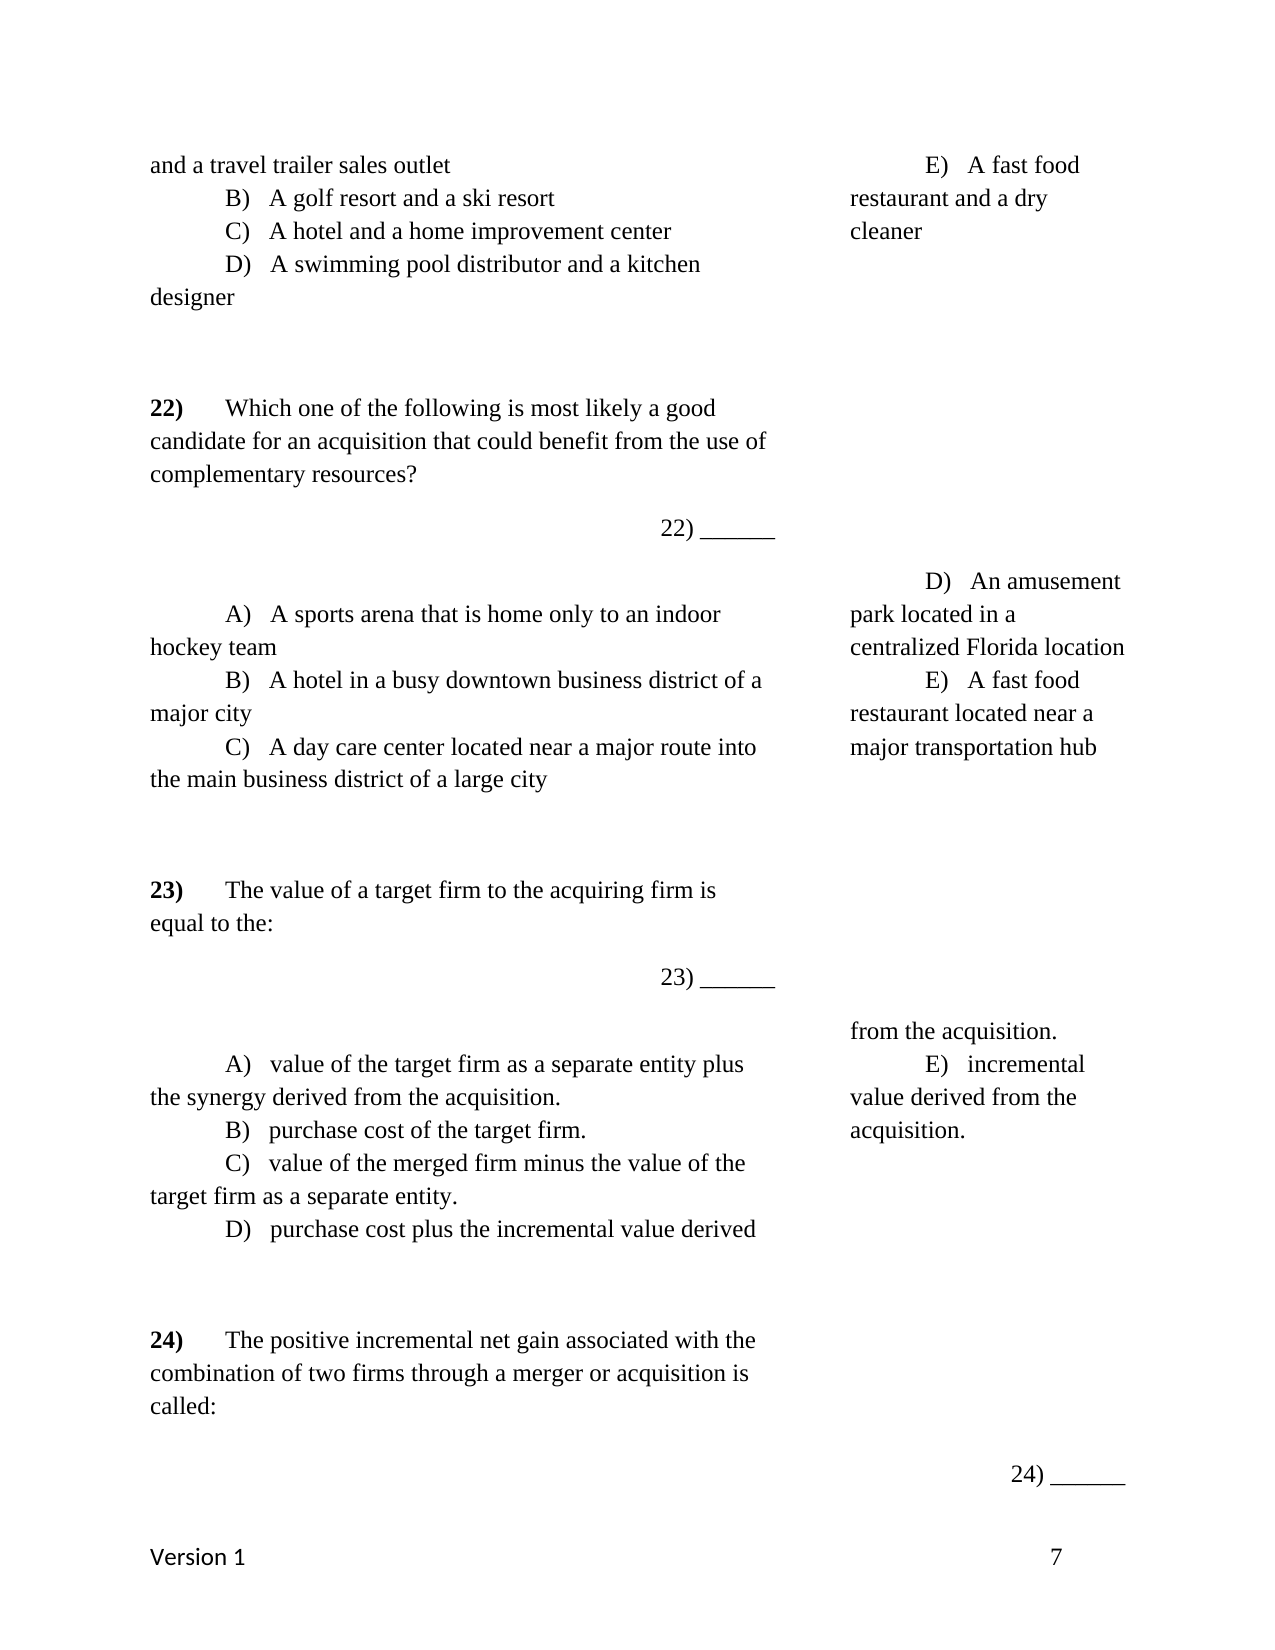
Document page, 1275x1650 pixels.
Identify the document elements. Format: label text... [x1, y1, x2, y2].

text 24) ______ [850, 1459, 1125, 1488]
text 23) ______ [150, 962, 775, 991]
text 22) Which one of the following is most likely a good candidate for an acquisition that could benefit from the use of complementary resources? [150, 393, 775, 487]
text 24) The positive incremental net gain associated with the combination of two firms through a merger or acquisition is called: [150, 1325, 775, 1419]
text A) value of the target firm as a separate entity plus the synergy derived from the acquisition. B) purchase cost of the target firm. C) value of the merged firm minus the value of the target firm as a separate entity. D) purchase cost plus the incremental value derived from the acquisition. E) incremental value derived from the acquisition. [150, 1016, 775, 1243]
text A) A sports arena that is home only to an indoor hockey team B) A hotel in a busy downtown business district of a major city C) A day care center located near a major route into the main business district of a large city D) An amusement park located in a centralized Florida location E) A fast food restaurant located near a major transportation hub [850, 566, 1125, 793]
text A) value of the target firm as a separate entity plus the synergy derived from the acquisition. B) purchase cost of the target firm. C) value of the merged firm minus the value of the target firm as a separate entity. D) purchase cost plus the incremental value derived from the acquisition. E) incremental value derived from the acquisition. [850, 1016, 1125, 1177]
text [850, 150, 1125, 278]
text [150, 150, 775, 311]
text 23) The value of a target firm to the acquiring firm is equal to the: [150, 875, 775, 937]
text 22) ______ [150, 513, 775, 541]
text A) A sports arena that is home only to an indoor hockey team B) A hotel in a busy downtown business district of a major city C) A day care center located near a major route into the main business district of a large city D) An amusement park located in a centralized Florida location E) A fast food restaurant located near a major transportation hub [150, 566, 775, 793]
